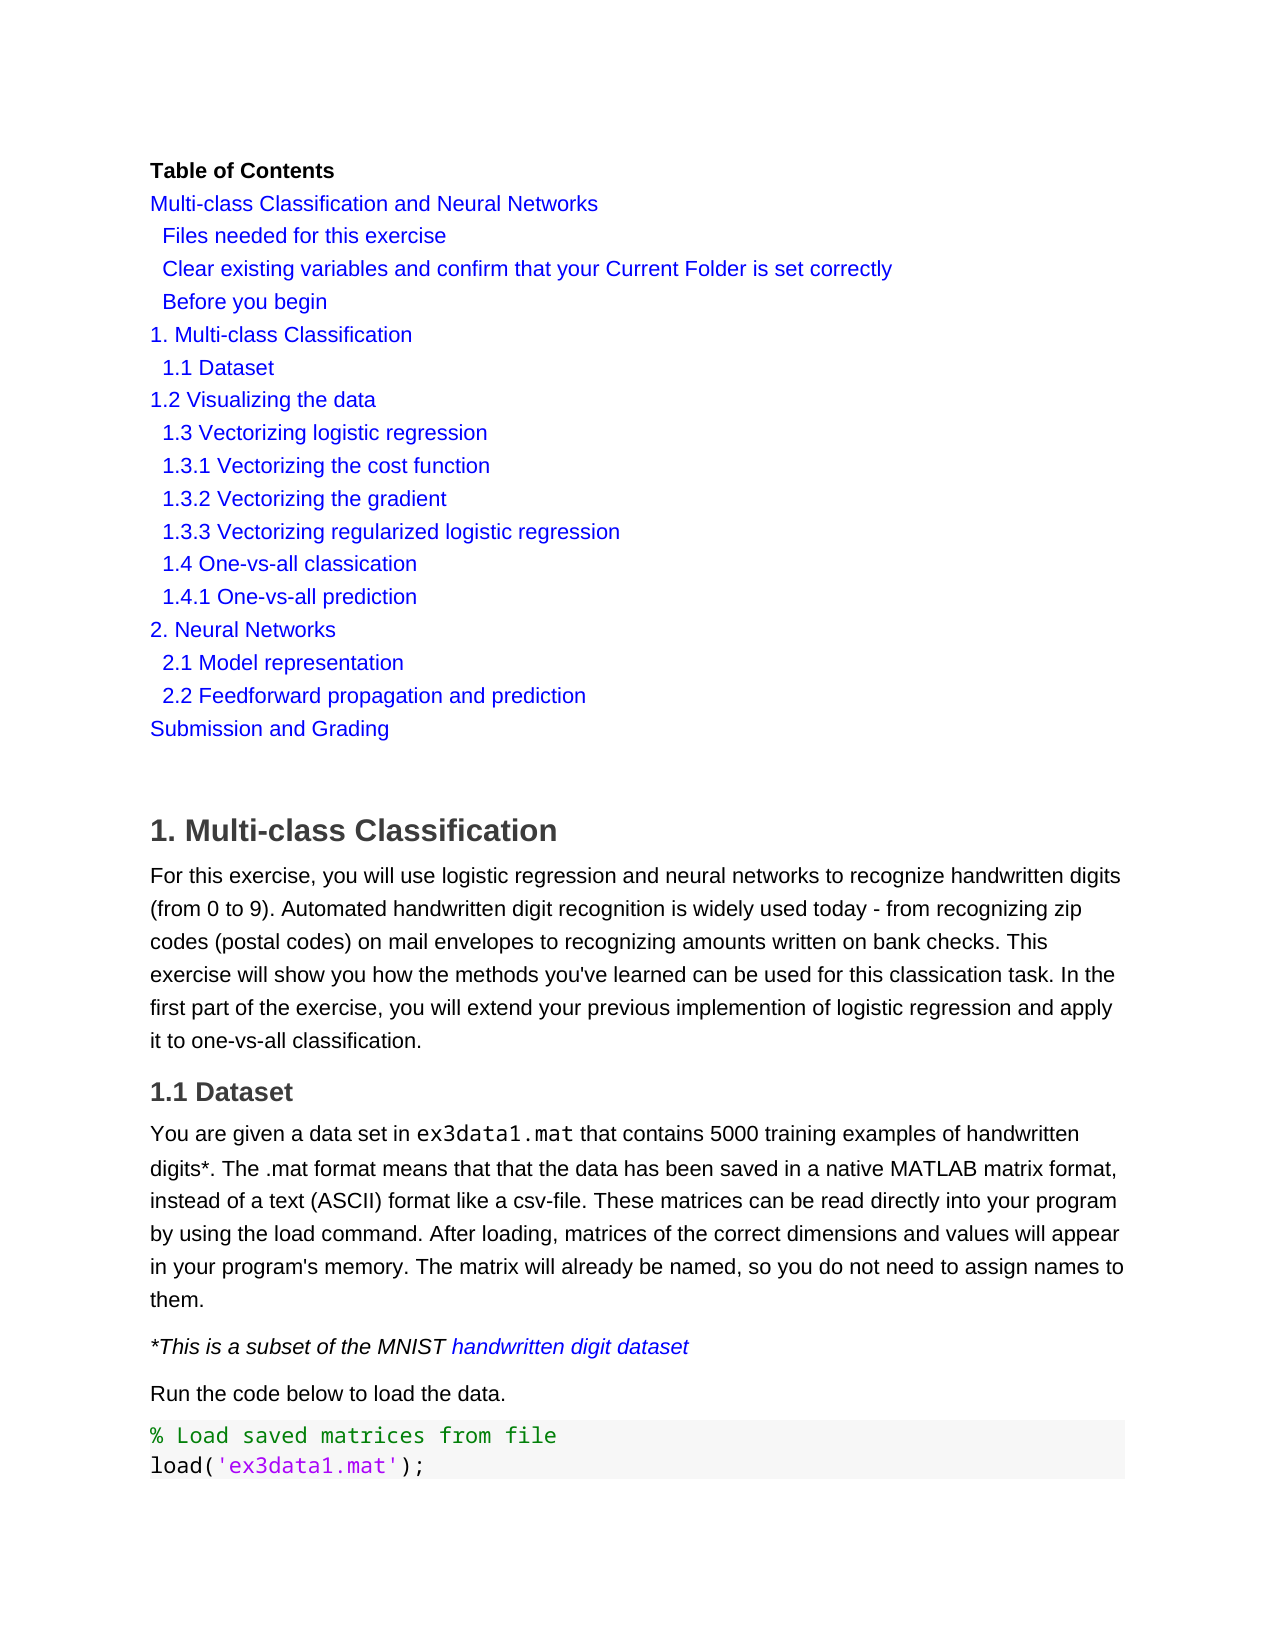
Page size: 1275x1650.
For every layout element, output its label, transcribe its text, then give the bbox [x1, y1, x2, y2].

text 1.1 Dataset [150, 1076, 1109, 1107]
text *This is a subset of the MNIST handwritten digit dataset [150, 1326, 1125, 1359]
text Run the code below to load the data. [150, 1373, 1125, 1406]
text Table of Contents [150, 150, 1125, 183]
text load('ex3data1.mat'); [150, 1450, 1125, 1479]
text % Load saved matrices from file [150, 1420, 1125, 1450]
text You are given a data set in ex3data1.mat that contains 5000 training examples of handwritten digits*. The .mat format means that that the data has been saved in a native MATLAB matrix format, instead of a text (ASCII) format like a csv-file. These matrices can be read directly into your program by using the load command. After loading, matrices of the correct dimensions and values will appear in your program's memory. The matrix will already be named, so you do not need to assign names to them. [150, 1115, 1125, 1312]
text Multi-class Classification and Neural Networks Files needed for this exercise Clear existing variables and confirm that your Current Folder is set correctly Before you begin 1. Multi-class Classification 1.1 Dataset 1.2 Visualizing the data 1.3 Vectorizing logistic regression 1.3.1 Vectorizing the cost function 1.3.2 Vectorizing the gradient 1.3.3 Vectorizing regularized logistic regression 1.4 One-vs-all classication 1.4.1 One-vs-all prediction 2. Neural Networks 2.1 Model representation 2.2 Feedforward propagation and prediction Submission and Grading [150, 183, 1125, 741]
text For this exercise, you will use logistic regression and neural networks to recognize handwritten digits (from 0 to 9). Automated handwritten digit recognition is widely used today - from recognizing zip codes (postal codes) on mail envelopes to recognizing amounts written on bank checks. This exercise will show you how the methods you've learned can be used for this classication task. In the first part of the exercise, you will extend your previous implemention of logistic regression and apply it to one-vs-all classification. [150, 856, 1125, 1053]
text 1. Multi-class Classification [150, 812, 1109, 848]
